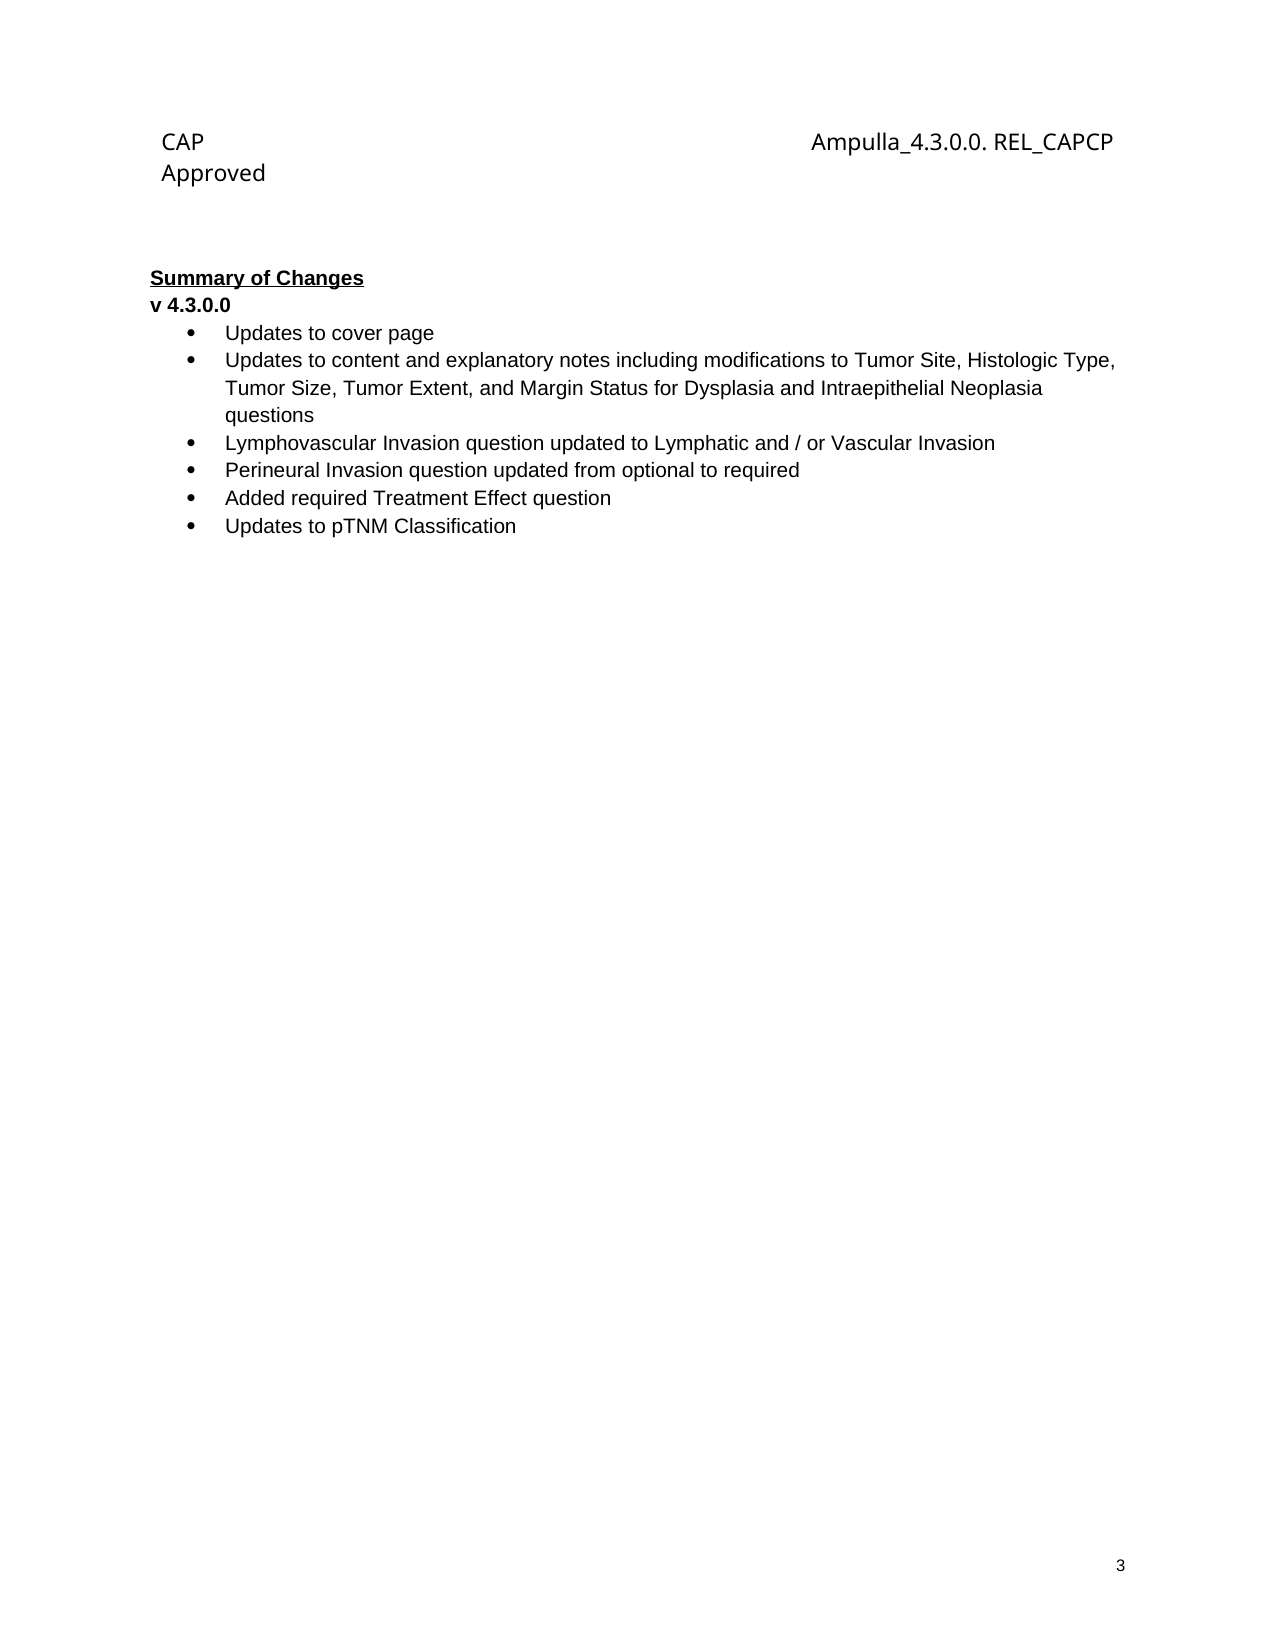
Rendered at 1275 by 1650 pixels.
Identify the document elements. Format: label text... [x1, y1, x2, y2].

list Updates to content and explanatory notes including modifications to Tumor Site, Histologic Type, Tumor Size, Tumor Extent, and Margin Status for Dysplasia and Intraepithelial Neoplasia questions [187, 348, 1125, 427]
text v 4.3.0.0 [150, 293, 1125, 317]
list Perineural Invasion question updated from optional to required [187, 458, 1125, 482]
list Added required Treatment Effect question [187, 486, 1125, 510]
list Lymphovascular Invasion question updated to Lymphatic and / or Vascular Invasion [187, 431, 1125, 455]
text Summary of Changes [150, 265, 1125, 289]
list Updates to pTNM Classification [187, 513, 1125, 537]
list Updates to cover page [187, 320, 1125, 344]
